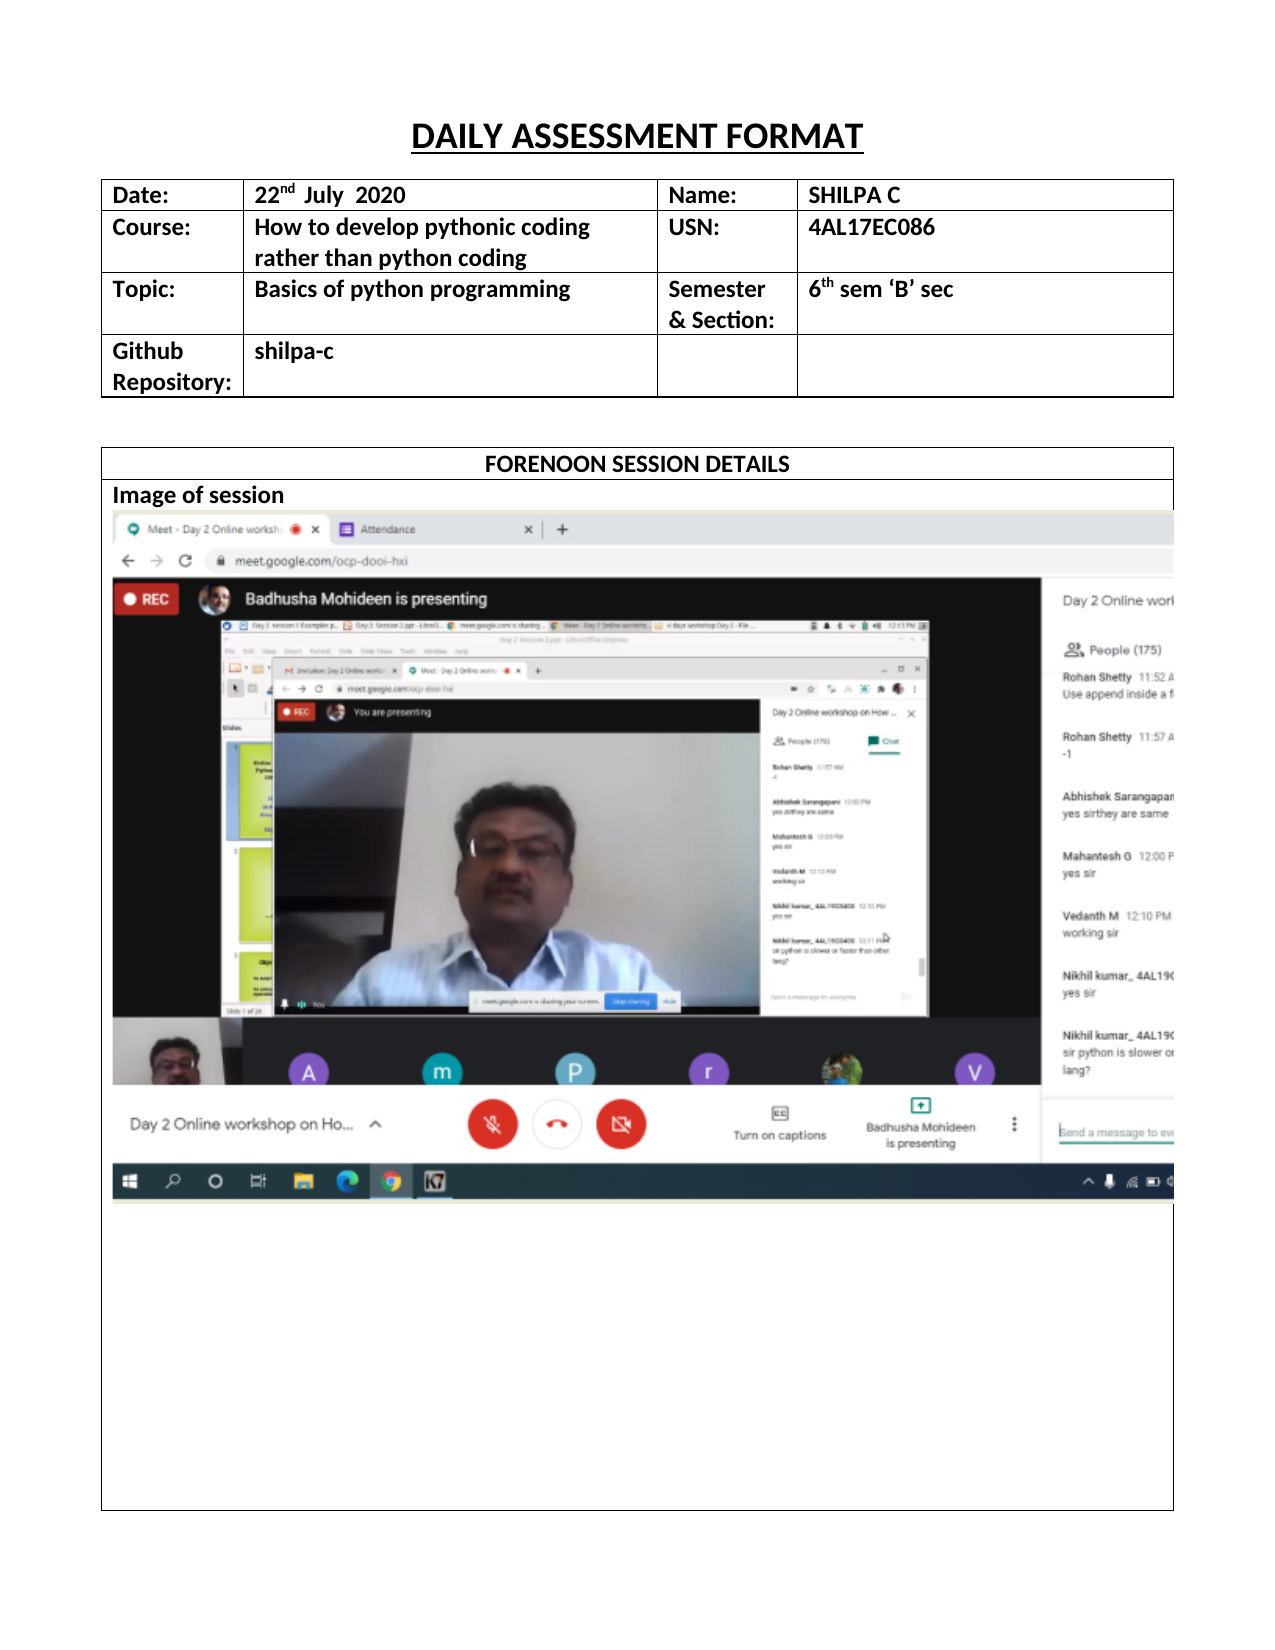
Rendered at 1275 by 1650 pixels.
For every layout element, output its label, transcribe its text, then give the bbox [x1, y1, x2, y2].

table_cell Topic: [102, 273, 243, 334]
table_cell Semester & Section: [658, 273, 797, 334]
table_cell [798, 335, 1173, 396]
table_cell Image of session [102, 480, 1173, 1510]
table_header SHILPA C [798, 180, 1173, 210]
table_cell 4AL17EC086 [798, 211, 1173, 272]
table_cell Basics of python programming [244, 273, 657, 334]
table_header Name: [658, 180, 797, 210]
table_cell [658, 335, 797, 396]
table_cell Course: [102, 211, 243, 272]
table_cell Github Repository: [102, 335, 243, 396]
table_cell USN: [658, 211, 797, 272]
table_cell How to develop pythonic coding rather than python coding [244, 211, 657, 272]
table_cell 6th sem ‘B’ sec [798, 273, 1173, 334]
table_header 22nd July 2020 [244, 180, 657, 210]
table_cell shilpa-c [244, 335, 657, 396]
table_header Date: [102, 180, 243, 210]
text DAILY ASSESSMENT FORMAT [112, 112, 1162, 158]
picture [112, 510, 1174, 1204]
table_header FORENOON SESSION DETAILS [102, 448, 1173, 479]
